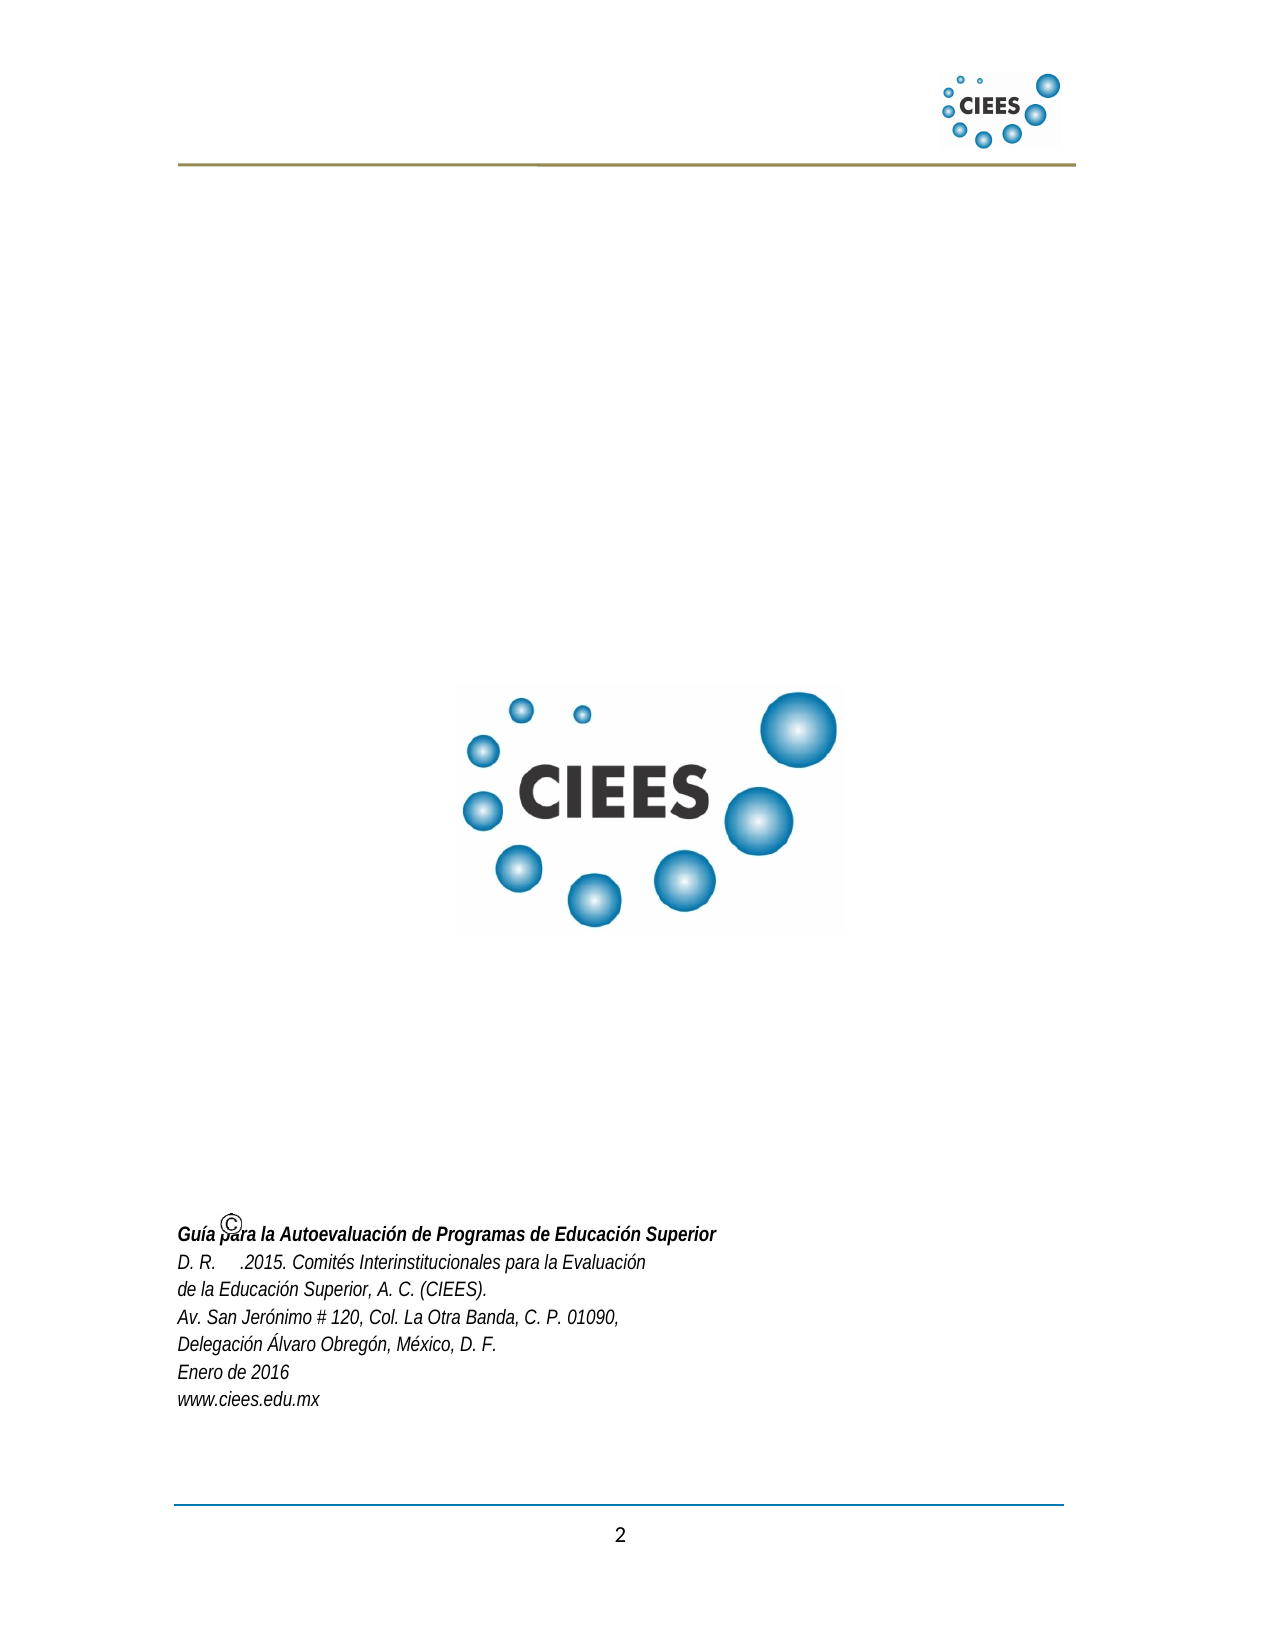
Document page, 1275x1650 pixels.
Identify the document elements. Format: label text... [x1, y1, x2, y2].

text Guía para la Autoevaluación de Programas de Educación Superior [177, 1222, 1063, 1246]
text www.ciees.edu.mx [177, 1387, 1063, 1411]
text Enero de 2016 [177, 1360, 1063, 1384]
text Av. San Jerónimo # 120, Col. La Otra Banda, C. P. 01090, [177, 1305, 1063, 1329]
text de la Educación Superior, A. C. (CIEES). [177, 1277, 1063, 1301]
text Delegación Álvaro Obregón, México, D. F. [177, 1332, 1063, 1356]
text D. R. .2015. Comités Interinstitucionales para la Evaluación [177, 1250, 1063, 1274]
picture [453, 683, 846, 935]
picture [218, 1213, 242, 1234]
picture [939, 71, 1063, 151]
